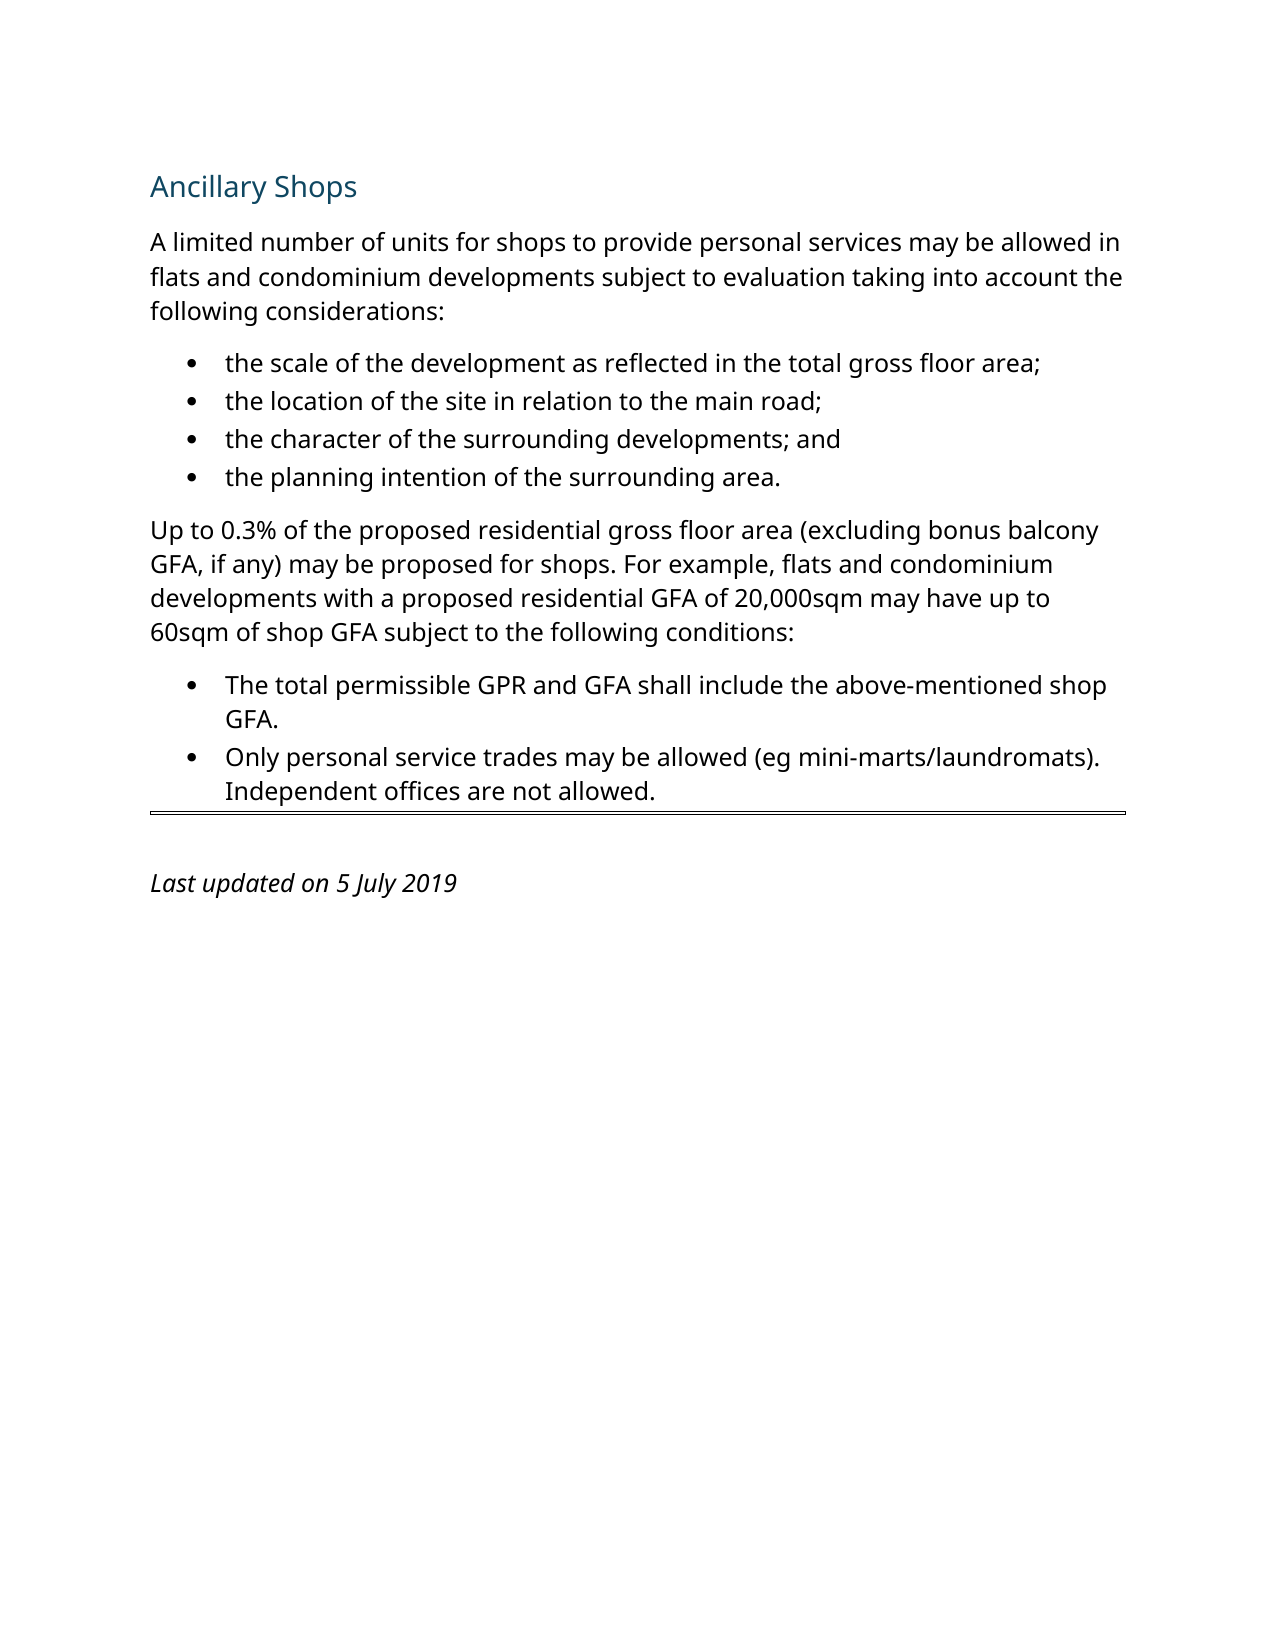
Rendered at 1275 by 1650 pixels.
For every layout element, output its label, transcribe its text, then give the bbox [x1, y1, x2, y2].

list the location of the site in relation to the main road; [187, 384, 1125, 418]
text Last updated on 5 July 2019 [150, 866, 1125, 900]
list The total permissible GPR and GFA shall include the above-mentioned shop GFA. [187, 667, 1125, 735]
text A limited number of units for shops to provide personal services may be allowed in flats and condominium developments subject to evaluation taking into account the following considerations: [150, 225, 1125, 327]
list the planning intention of the surrounding area. [187, 459, 1125, 493]
list the character of the surrounding developments; and [187, 422, 1125, 456]
list the scale of the development as reflected in the total gross floor area; [187, 346, 1125, 380]
text Up to 0.3% of the proposed residential gross floor area (excluding bonus balcony GFA, if any) may be proposed for shops. For example, flats and condominium developments with a proposed residential GFA of 20,000sqm may have up to 60sqm of shop GFA subject to the following conditions: [150, 512, 1125, 648]
subtitle Ancillary Shops [150, 167, 1125, 206]
list Only personal service trades may be allowed (eg mini-marts/laundromats). Independent offices are not allowed. [187, 739, 1125, 807]
